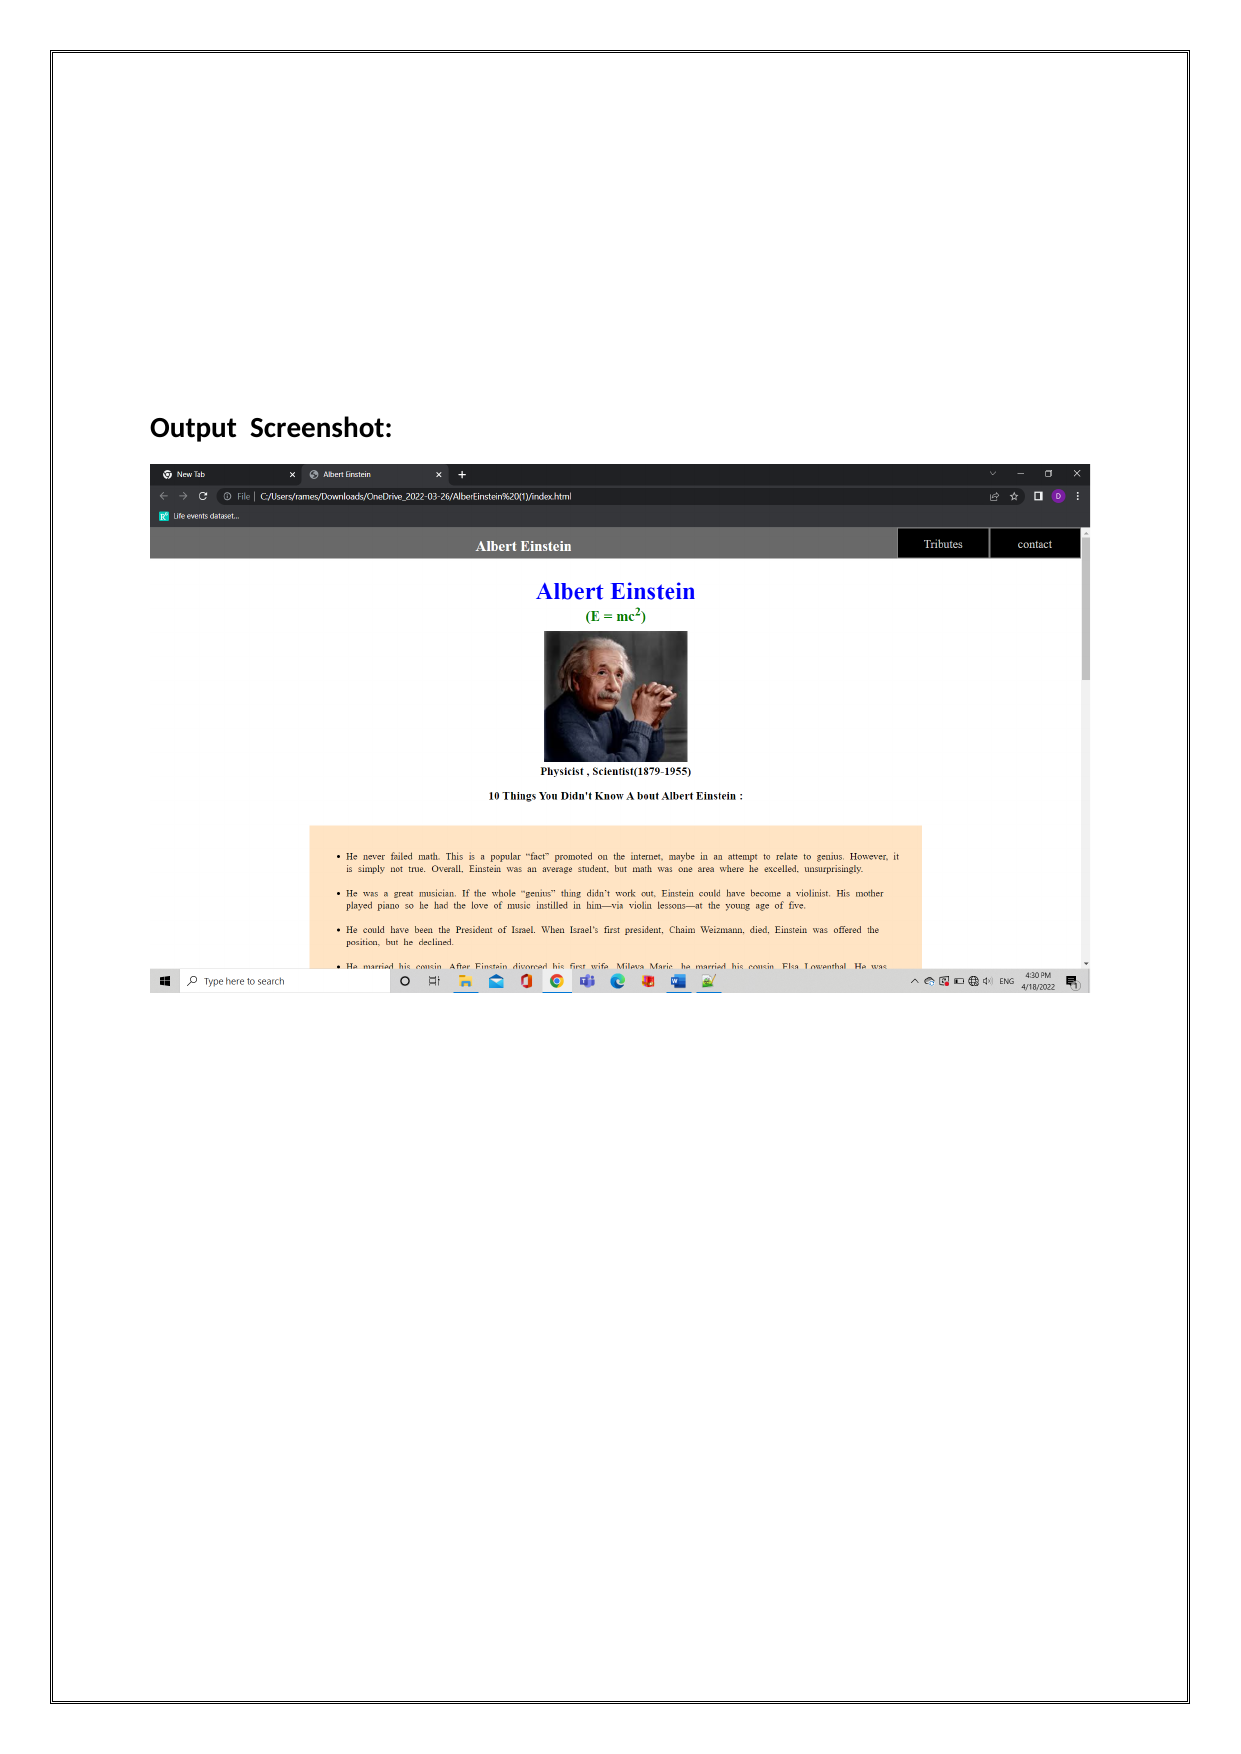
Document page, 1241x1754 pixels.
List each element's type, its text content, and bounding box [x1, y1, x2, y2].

picture [150, 464, 1091, 993]
text Output Screenshot: [150, 409, 1090, 445]
